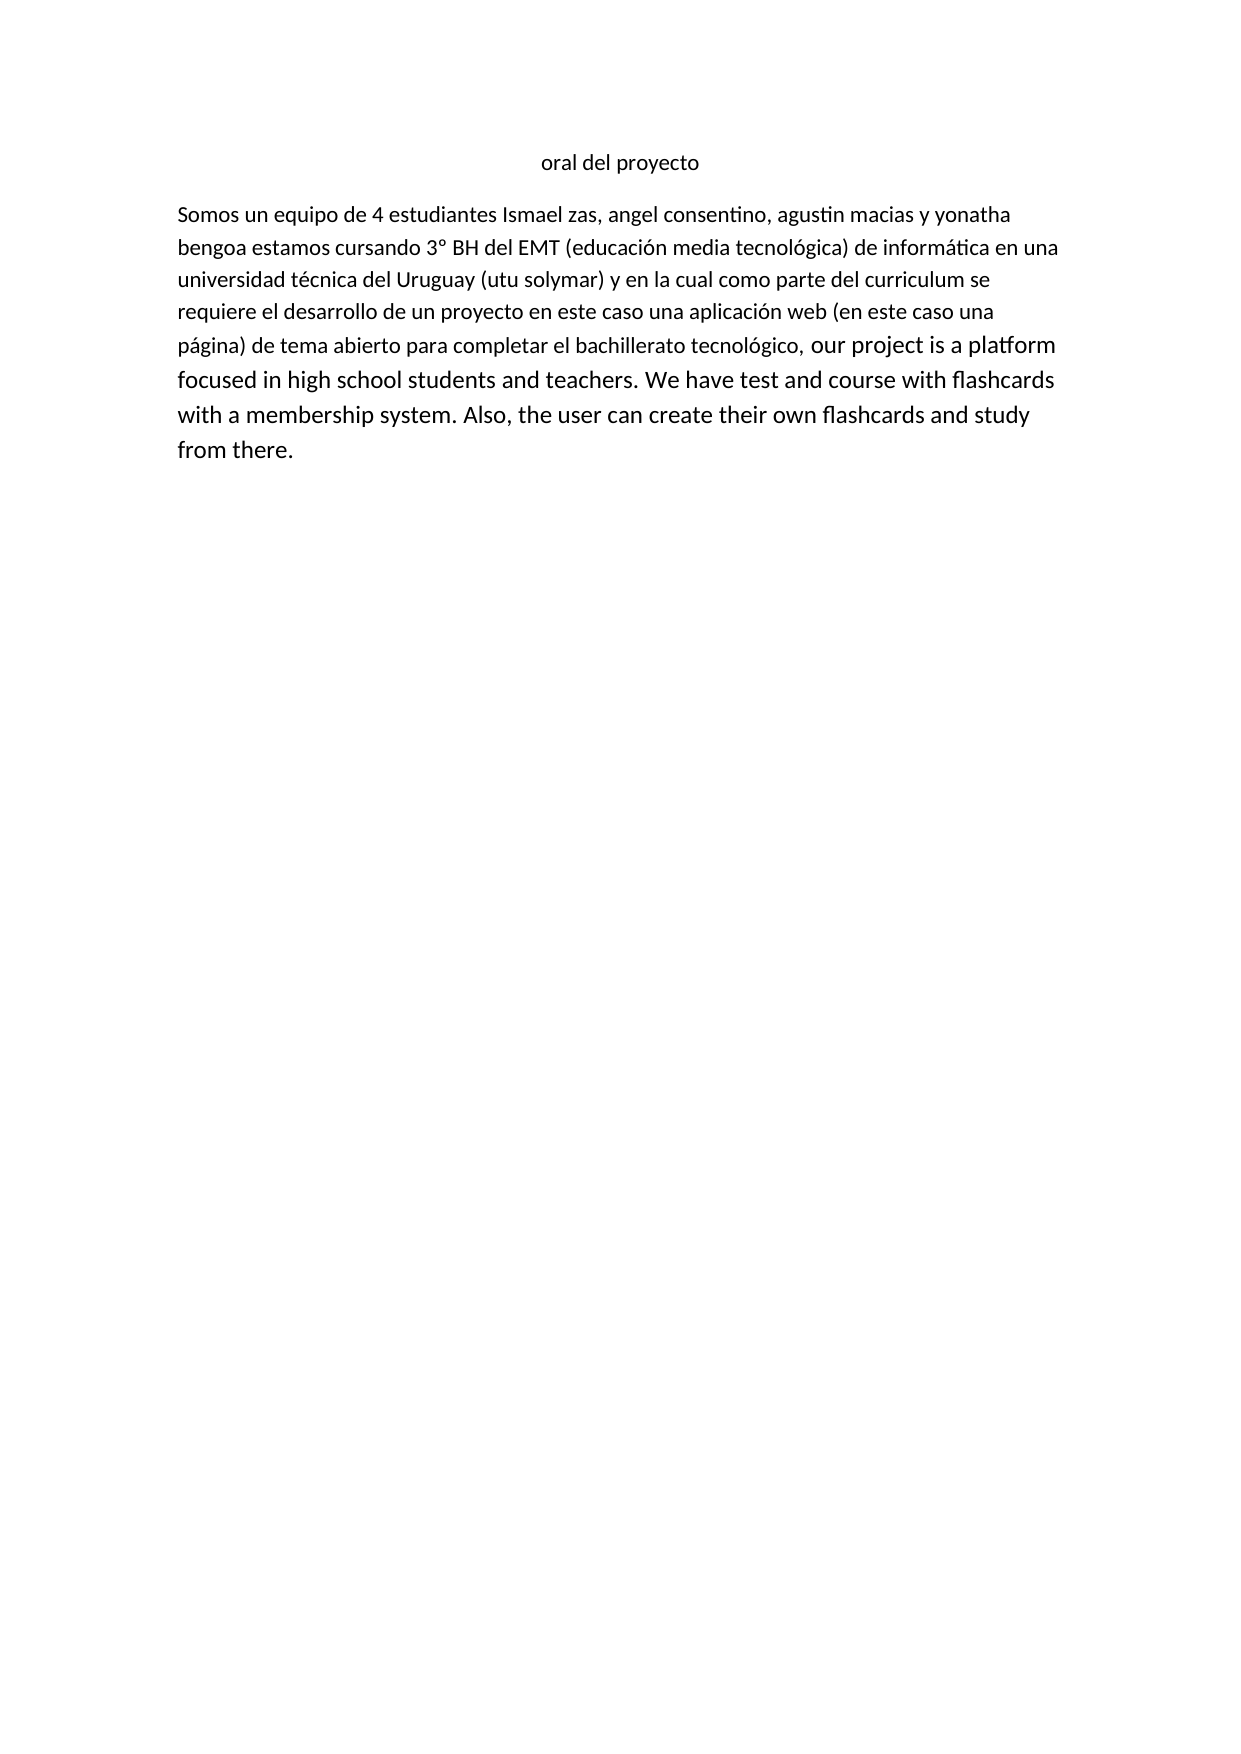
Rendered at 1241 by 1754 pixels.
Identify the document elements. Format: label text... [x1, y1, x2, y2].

text Somos un equipo de 4 estudiantes Ismael zas, angel consentino, agustin macias y yonatha bengoa estamos cursando 3º BH del EMT (educación media tecnológica) de informática en una universidad técnica del Uruguay (utu solymar) y en la cual como parte del curriculum se requiere el desarrollo de un proyecto en este caso una aplicación web (en este caso una página) de tema abierto para completar el bachillerato tecnológico, our project is a platform focused in high school students and teachers. We have test and course with flashcards with a membership system. Also, the user can create their own flashcards and study from there. [177, 201, 1063, 465]
text oral del proyecto [177, 148, 1063, 176]
